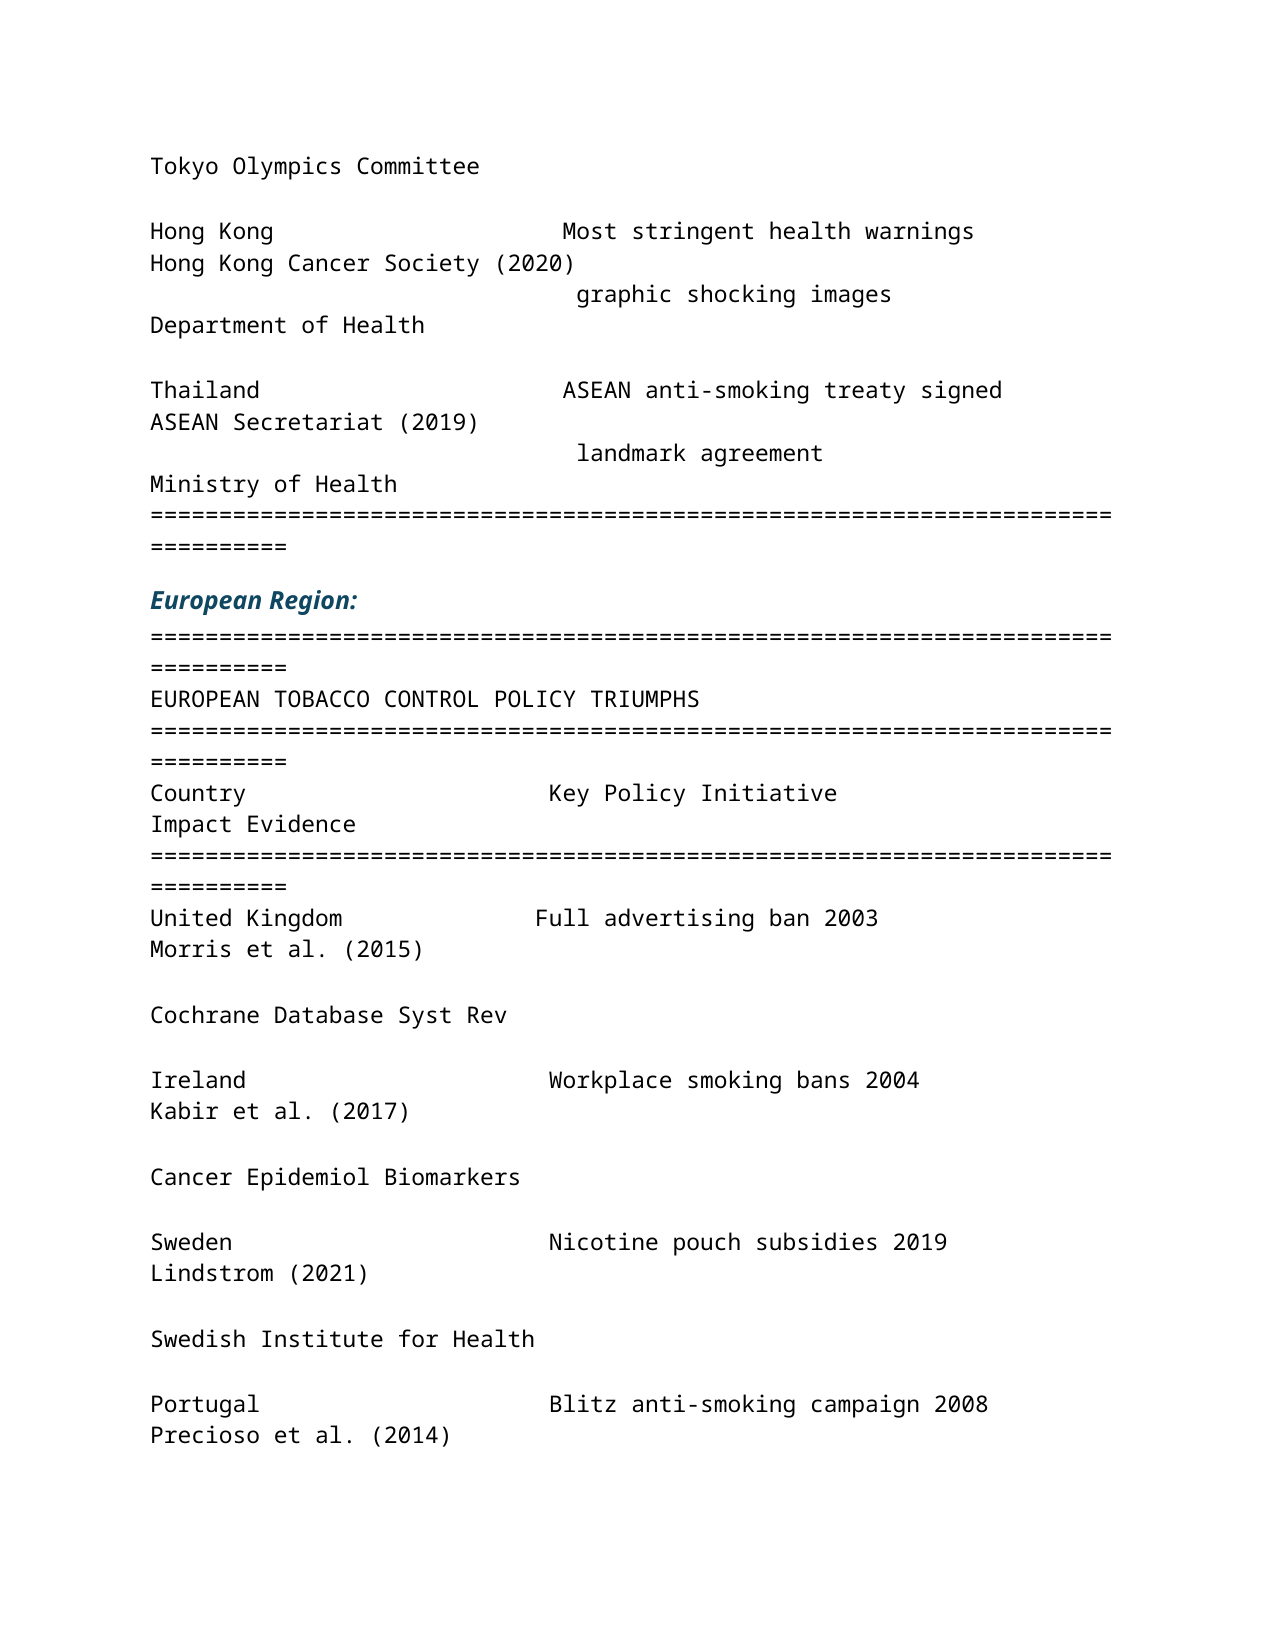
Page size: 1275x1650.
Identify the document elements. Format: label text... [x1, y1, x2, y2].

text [150, 150, 1125, 562]
subtitle European Region: [150, 583, 1125, 617]
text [150, 621, 1125, 1484]
